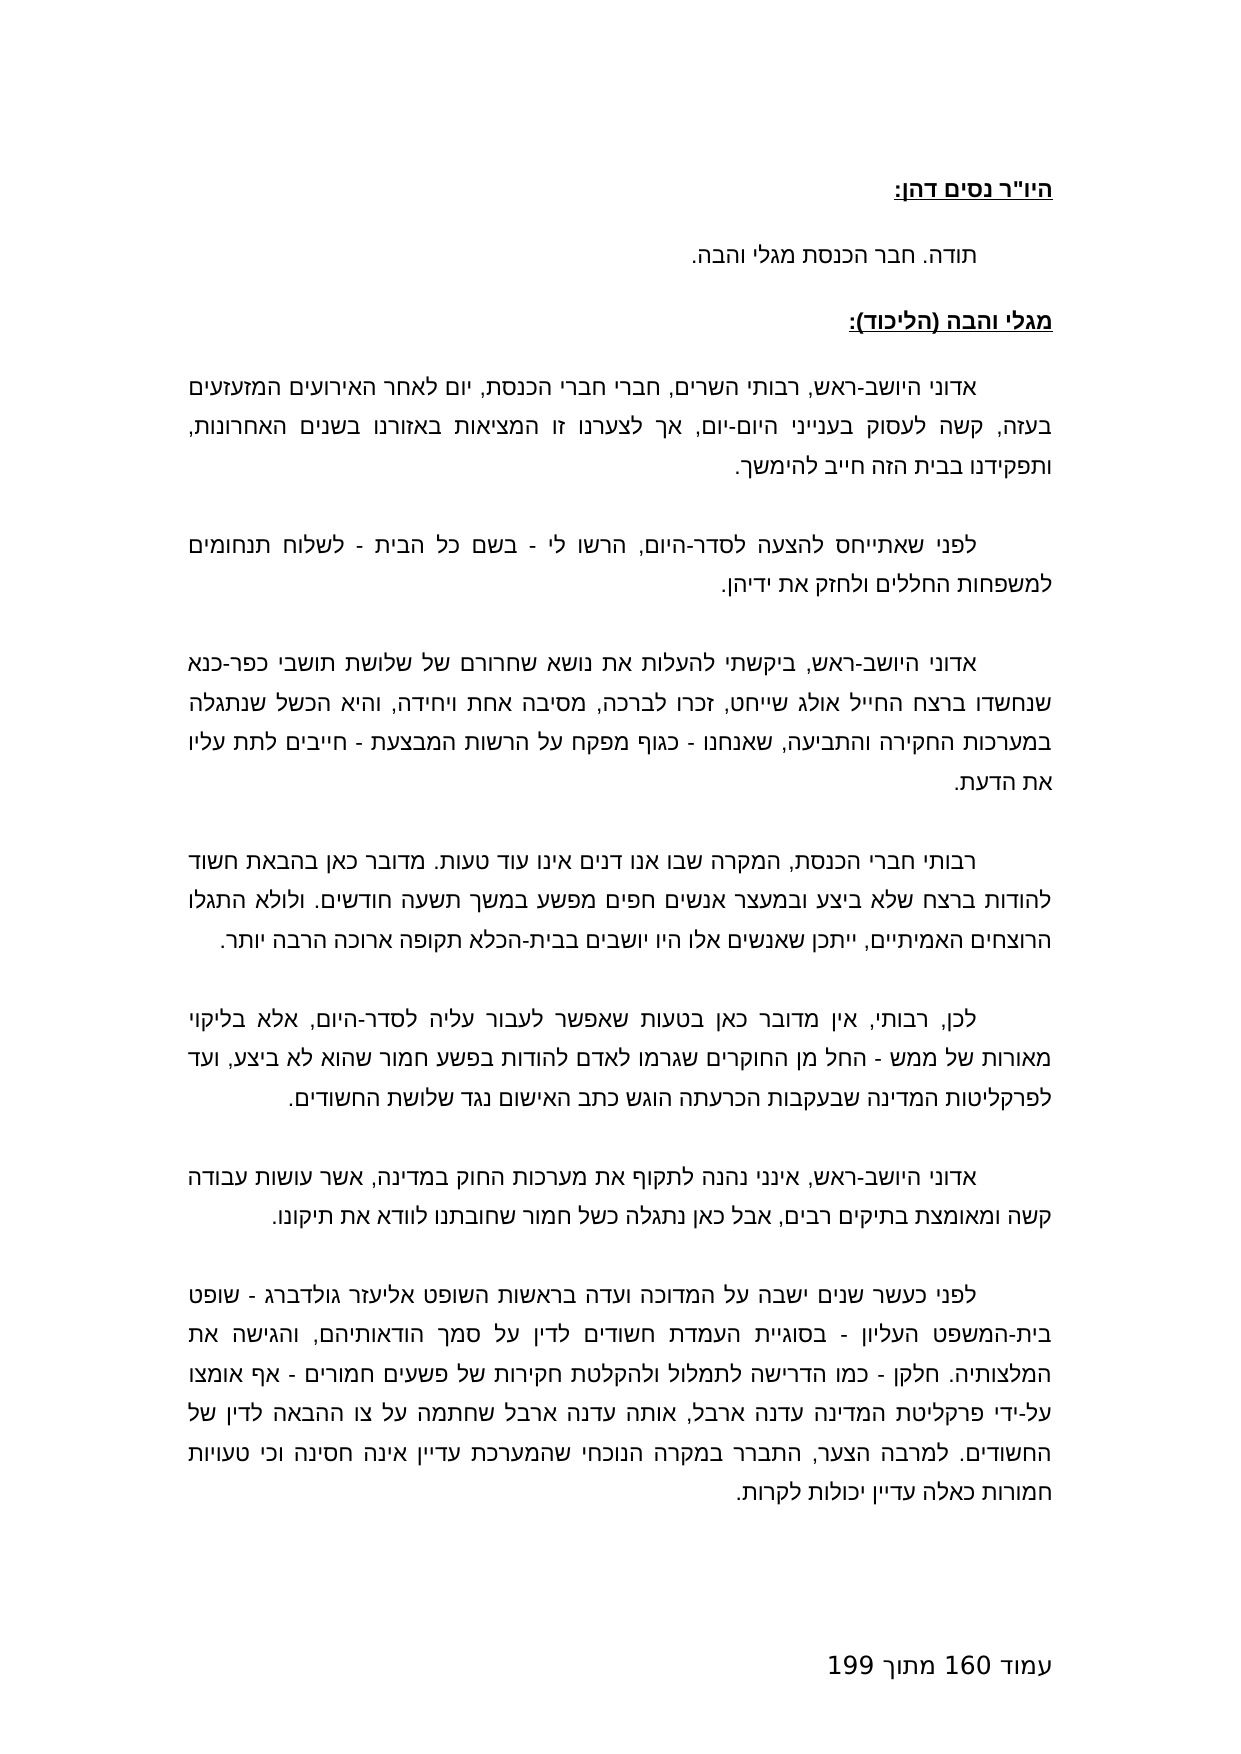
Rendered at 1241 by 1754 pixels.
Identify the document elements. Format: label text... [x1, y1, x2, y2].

text לפני כעשר שנים ישבה על המדוכה ועדה בראשות השופט אליעזר גולדברג - שופט בית-המשפט העליון - בסוגיית העמדת חשודים לדין על סמך הודאותיהם, והגישה את המלצותיה. חלקן - כמו הדרישה לתמלול ולהקלטת חקירות של פשעים חמורים - אף אומצו על-ידי פרקליטת המדינה עדנה ארבל, אותה עדנה ארבל שחתמה על צו ההבאה לדין של החשודים. למרבה הצער, התברר במקרה הנוכחי שהמערכת עדיין אינה חסינה וכי טעויות חמורות כאלה עדיין יכולות לקרות. [187, 1282, 1053, 1506]
text רבותי חברי הכנסת, המקרה שבו אנו דנים אינו עוד טעות. מדובר כאן בהבאת חשוד להודות ברצח שלא ביצע ובמעצר אנשים חפים מפשע במשך תשעה חודשים. ולולא התגלו הרוצחים האמיתיים, ייתכן שאנשים אלו היו יושבים בבית-הכלא תקופה ארוכה הרבה יותר. [187, 848, 1053, 953]
text מגלי והבה (הליכוד): [187, 282, 1053, 334]
text לכן, רבותי, אין מדובר כאן בטעות שאפשר לעבור עליה לסדר-היום, אלא בליקוי מאורות של ממש - החל מן החוקרים שגרמו לאדם להודות בפשע חמור שהוא לא ביצע, ועד לפרקליטות המדינה שבעקבות הכרעתה הוגש כתב האישום נגד שלושת החשודים. [187, 1006, 1053, 1111]
text לפני שאתייחס להצעה לסדר-היום, הרשו לי - בשם כל הבית - לשלוח תנחומים למשפחות החללים ולחזק את ידיהן. [187, 532, 1053, 598]
text אדוני היושב-ראש, אינני נהנה לתקוף את מערכות החוק במדינה, אשר עושות עבודה קשה ומאומצת בתיקים רבים, אבל כאן נתגלה כשל חמור שחובתנו לוודא את תיקונו. [187, 1163, 1053, 1229]
text תודה. חבר הכנסת מגלי והבה. [187, 242, 1053, 268]
text אדוני היושב-ראש, ביקשתי להעלות את נושא שחרורם של שלושת תושבי כפר-כנא שנחשדו ברצח החייל אולג שייחט, זכרו לברכה, מסיבה אחת ויחידה, והיא הכשל שנתגלה במערכות החקירה והתביעה, שאנחנו - כגוף מפקח על הרשות המבצעת - חייבים לתת עליו את הדעת. [187, 650, 1053, 795]
text היו"ר נסים דהן: [187, 150, 1053, 203]
text אדוני היושב-ראש, רבותי השרים, חברי חברי הכנסת, יום לאחר האירועים המזעזעים בעזה, קשה לעסוק בענייני היום-יום, אך לצערנו זו המציאות באזורנו בשנים האחרונות, ותפקידנו בבית הזה חייב להימשך. [187, 374, 1053, 479]
